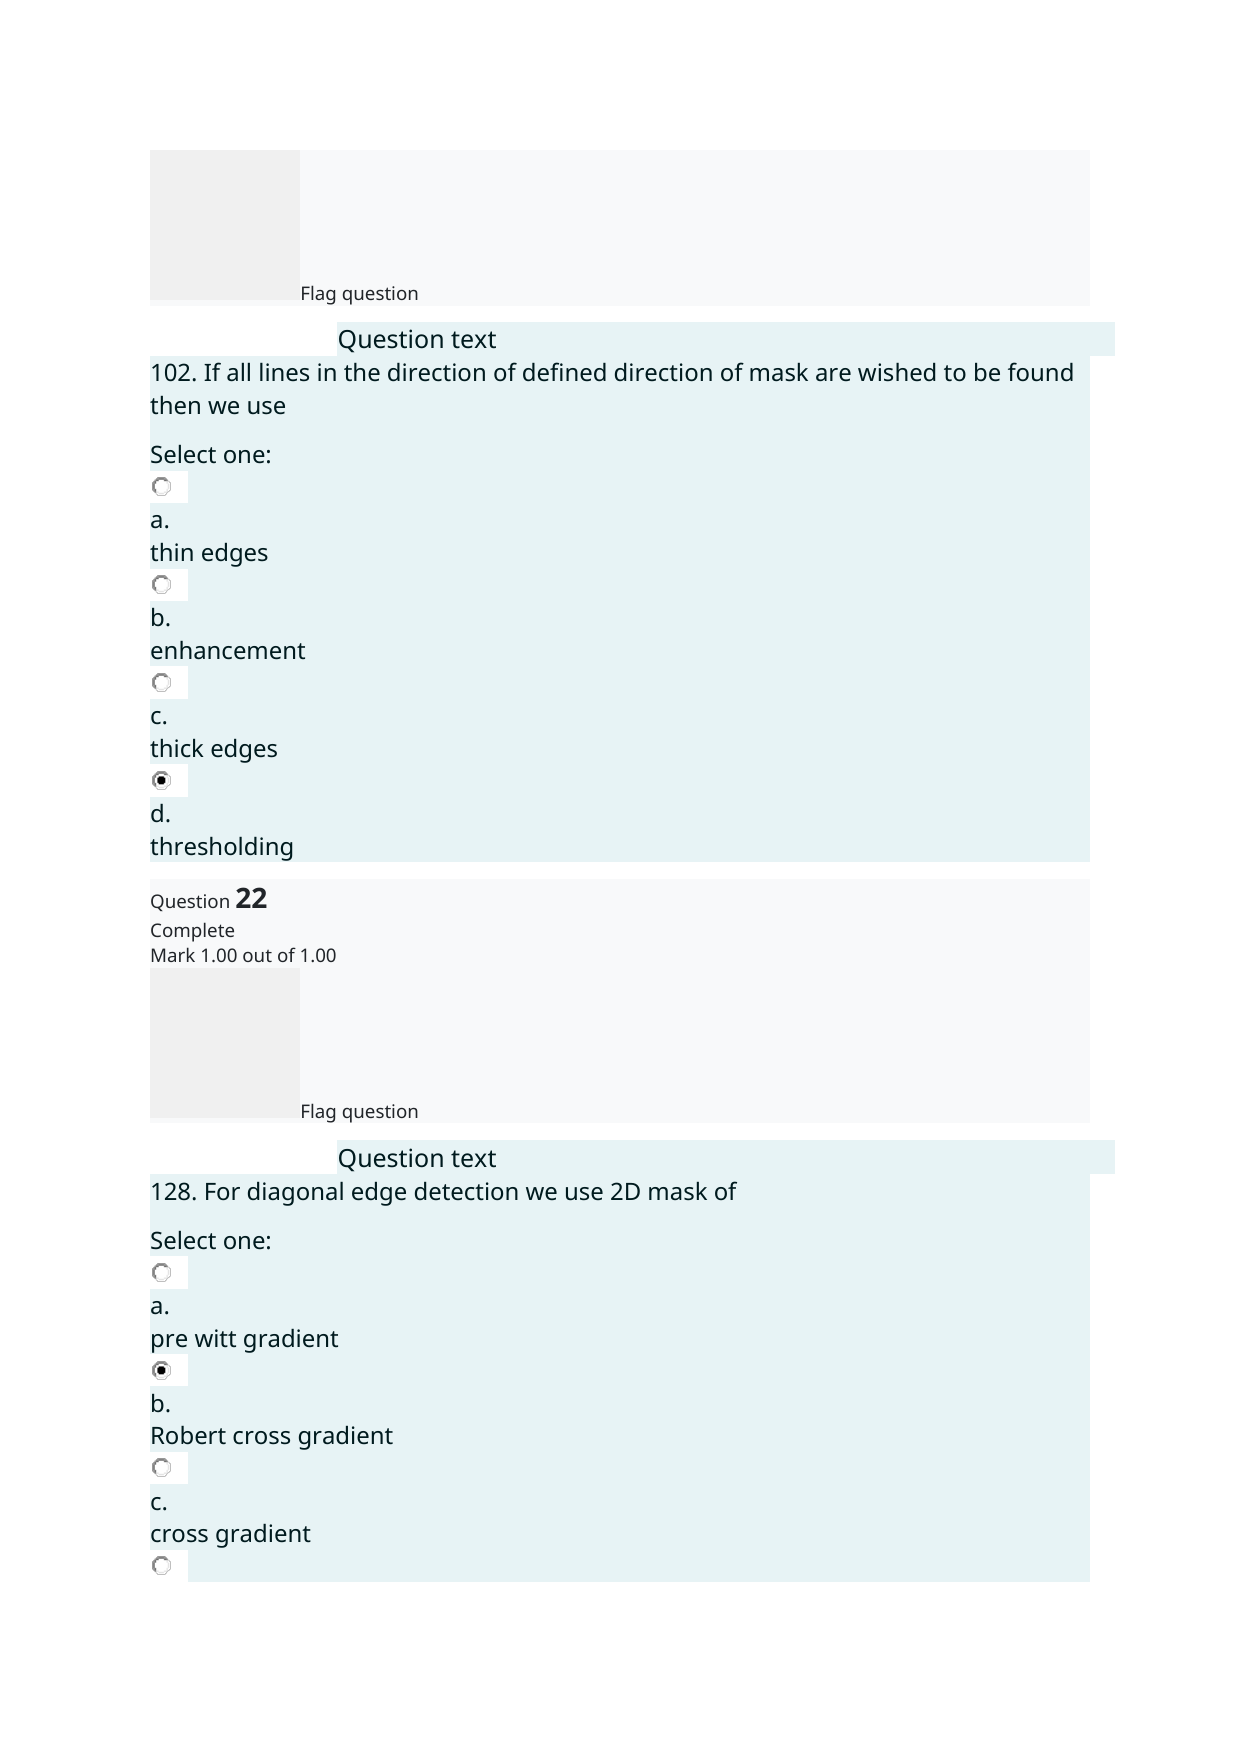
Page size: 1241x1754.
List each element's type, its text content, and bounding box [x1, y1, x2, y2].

text Flag question [150, 968, 1090, 1123]
text Robert cross gradient [150, 1419, 1090, 1452]
text Question 22 [150, 879, 1090, 917]
text thick edges [150, 732, 1090, 764]
text a. [150, 503, 1090, 536]
text Select one: [150, 1223, 1090, 1256]
text Question text [337, 322, 1115, 356]
text Flag question [150, 150, 1090, 306]
text pre witt gradient [150, 1321, 1090, 1354]
text b. [150, 601, 1090, 634]
text c. [150, 699, 1090, 732]
text Complete [150, 917, 1090, 942]
text enhancement [150, 634, 1090, 666]
text thin edges [150, 536, 1090, 568]
text d. [150, 797, 1090, 829]
text thresholding [150, 829, 1090, 862]
text b. [150, 1387, 1090, 1419]
text a. [150, 1289, 1090, 1321]
text Select one: [150, 438, 1090, 471]
text c. [150, 1484, 1090, 1517]
text 102. If all lines in the direction of defined direction of mask are wished to be found then we use [150, 356, 1090, 421]
text Mark 1.00 out of 1.00 [150, 942, 1090, 968]
text 128. For diagonal edge detection we use 2D mask of [150, 1174, 1090, 1207]
text cross gradient [150, 1517, 1090, 1549]
text Question text [337, 1140, 1115, 1174]
